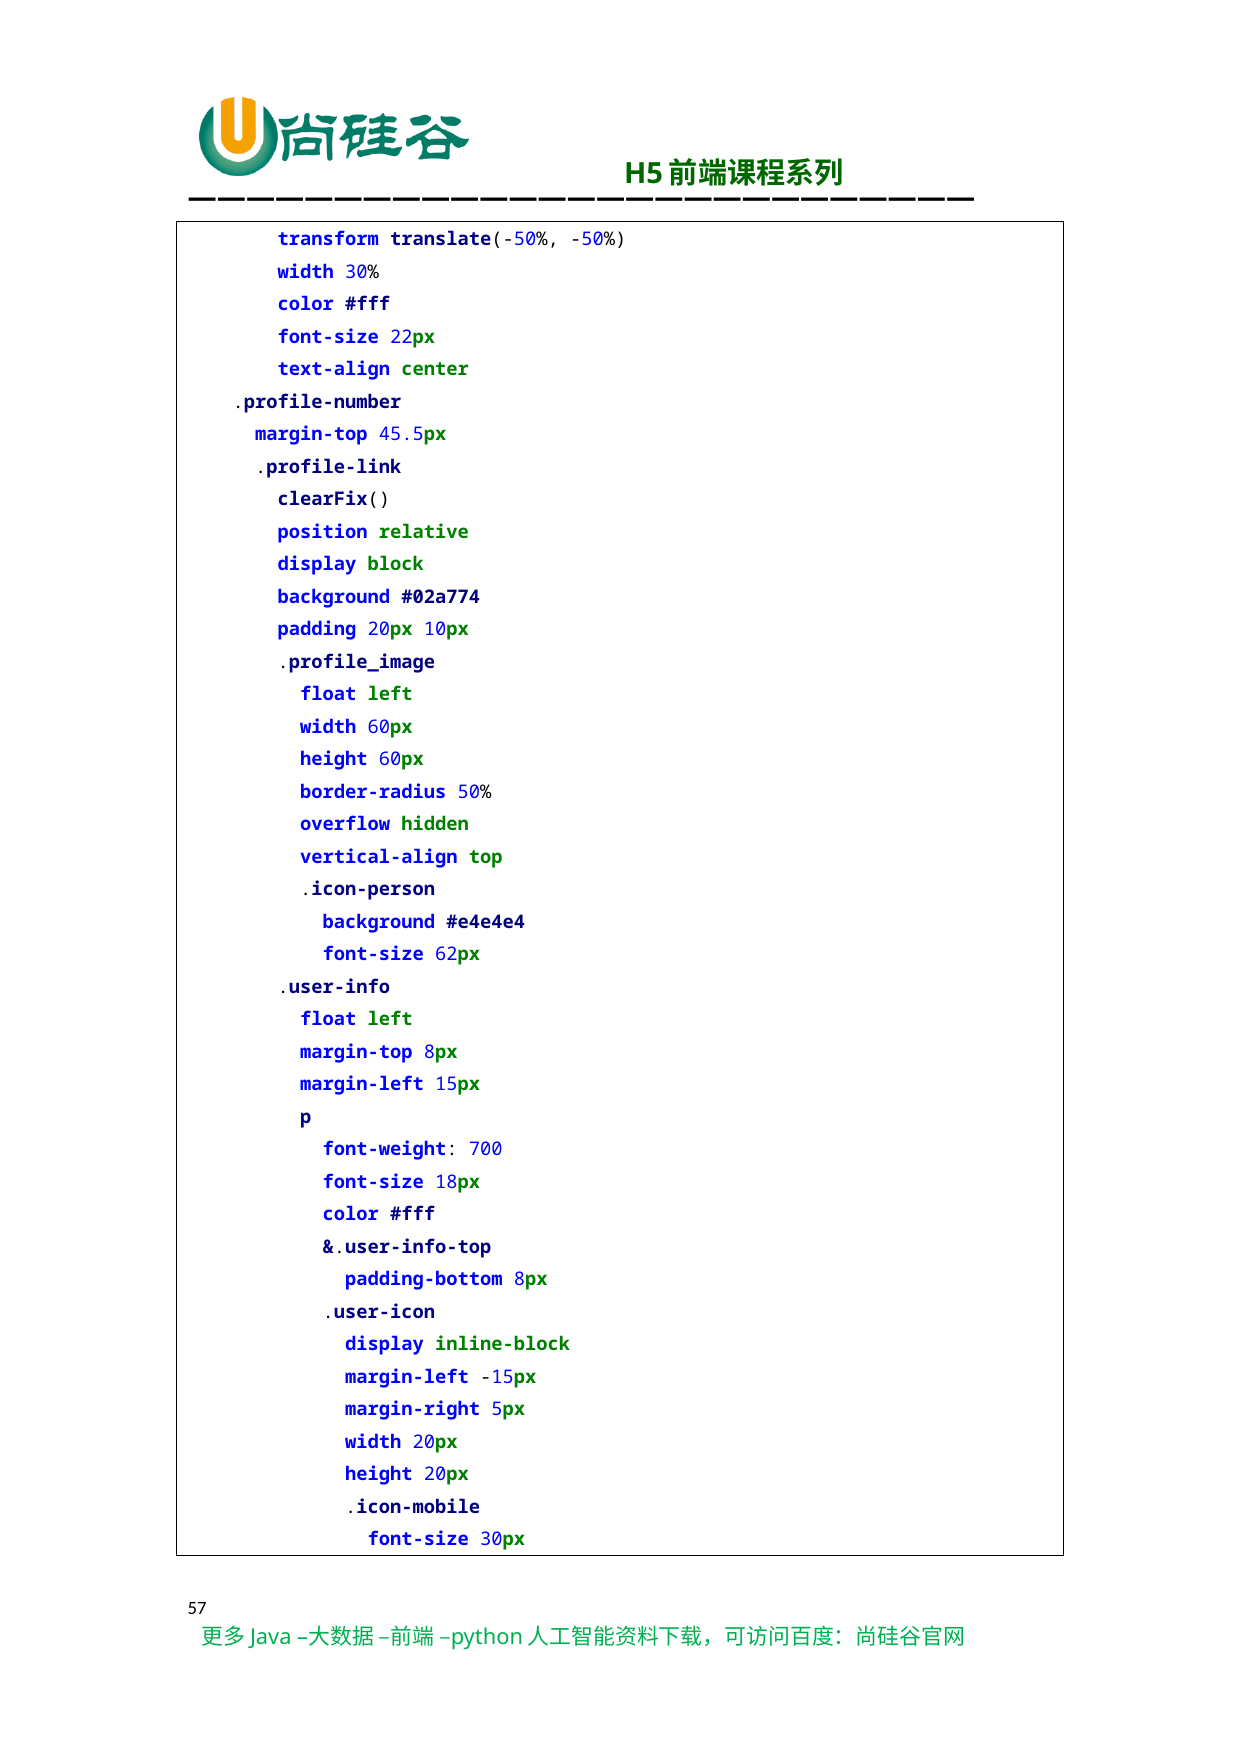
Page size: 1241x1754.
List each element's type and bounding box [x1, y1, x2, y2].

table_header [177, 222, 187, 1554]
picture [187, 88, 476, 184]
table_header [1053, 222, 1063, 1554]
